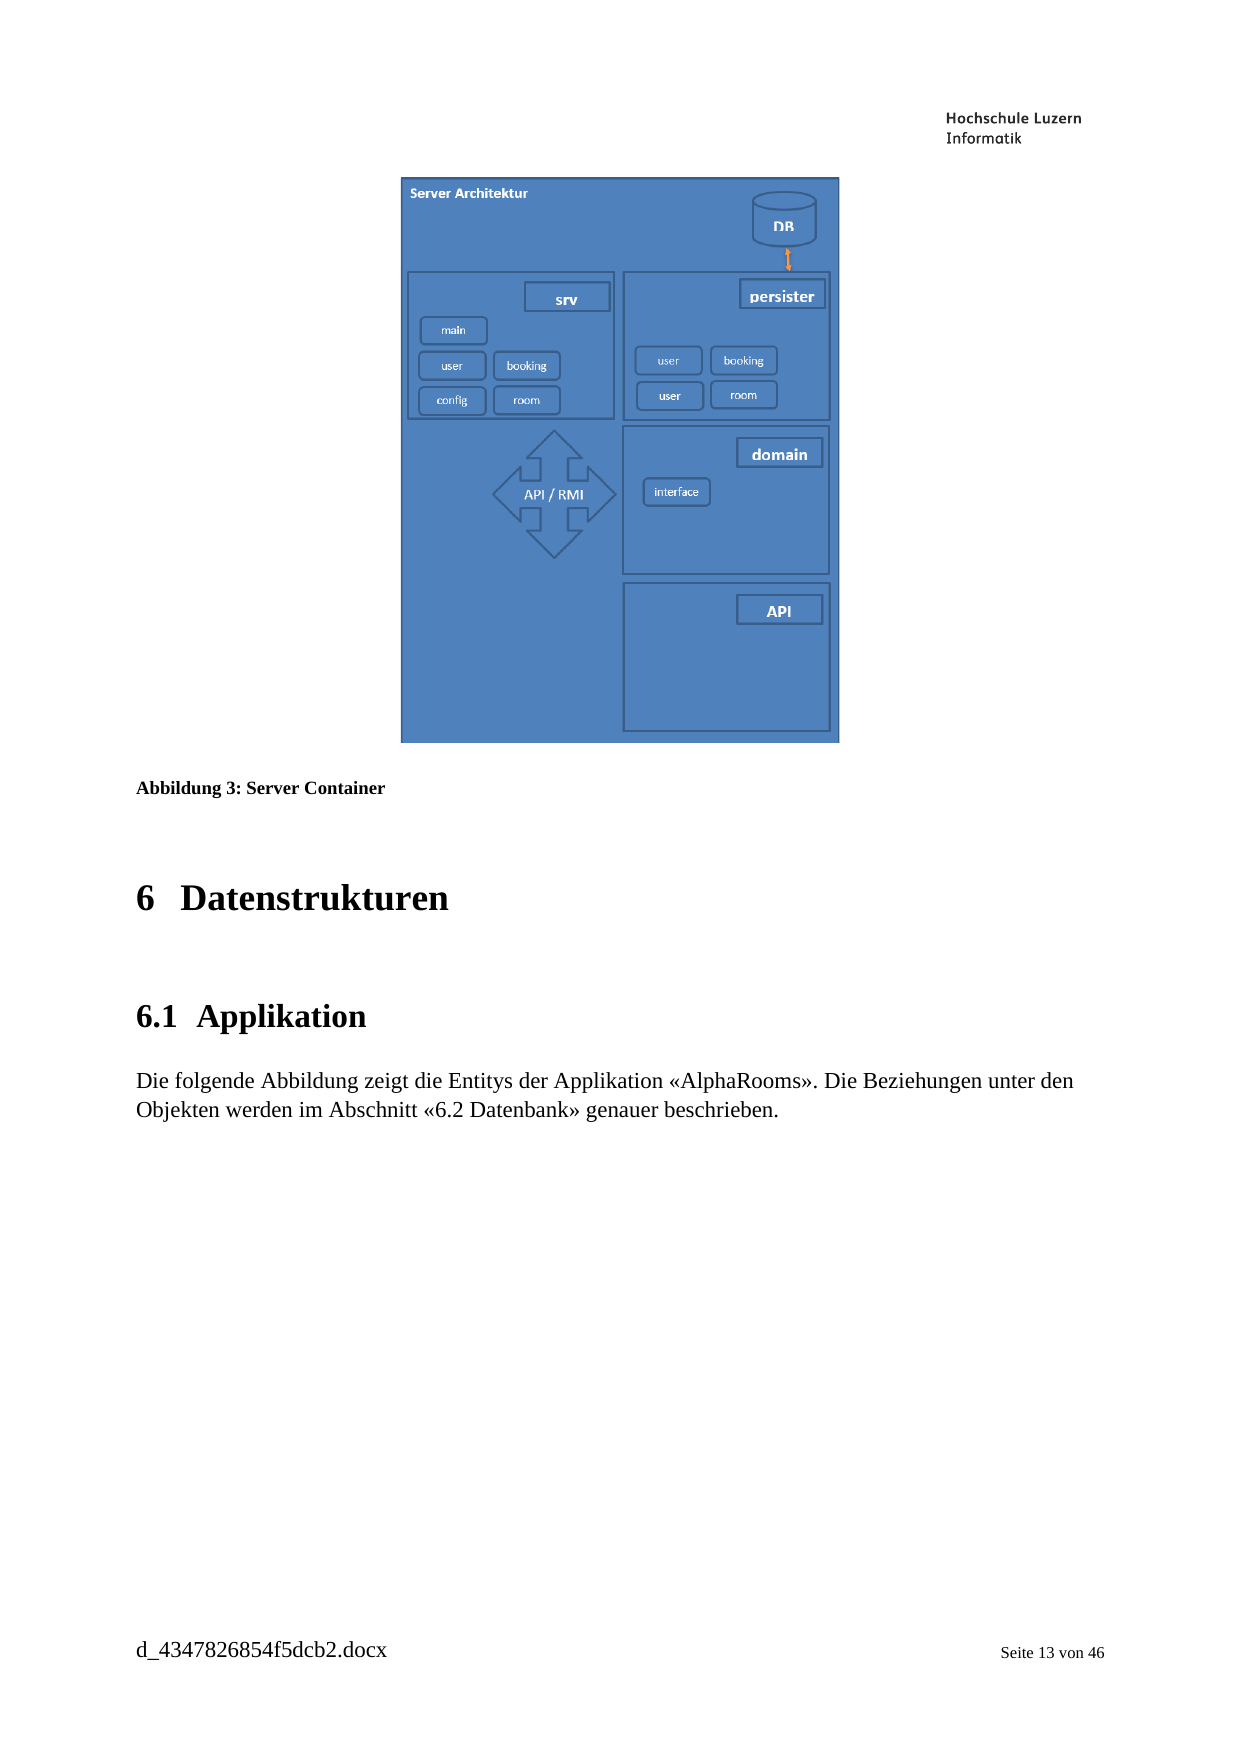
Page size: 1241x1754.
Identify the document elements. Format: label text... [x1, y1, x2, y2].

picture [400, 177, 840, 743]
text Die folgende Abbildung zeigt die Entitys der Applikation «AlphaRooms». Die Beziehungen unter den Objekten werden im Abschnitt «6.2 Datenbank» genauer beschrieben. [136, 1067, 1104, 1122]
text Abbildung 3: Server Container [136, 777, 1104, 798]
subtitle Datenstrukturen [136, 875, 1104, 918]
subtitle Applikation [136, 997, 1104, 1035]
